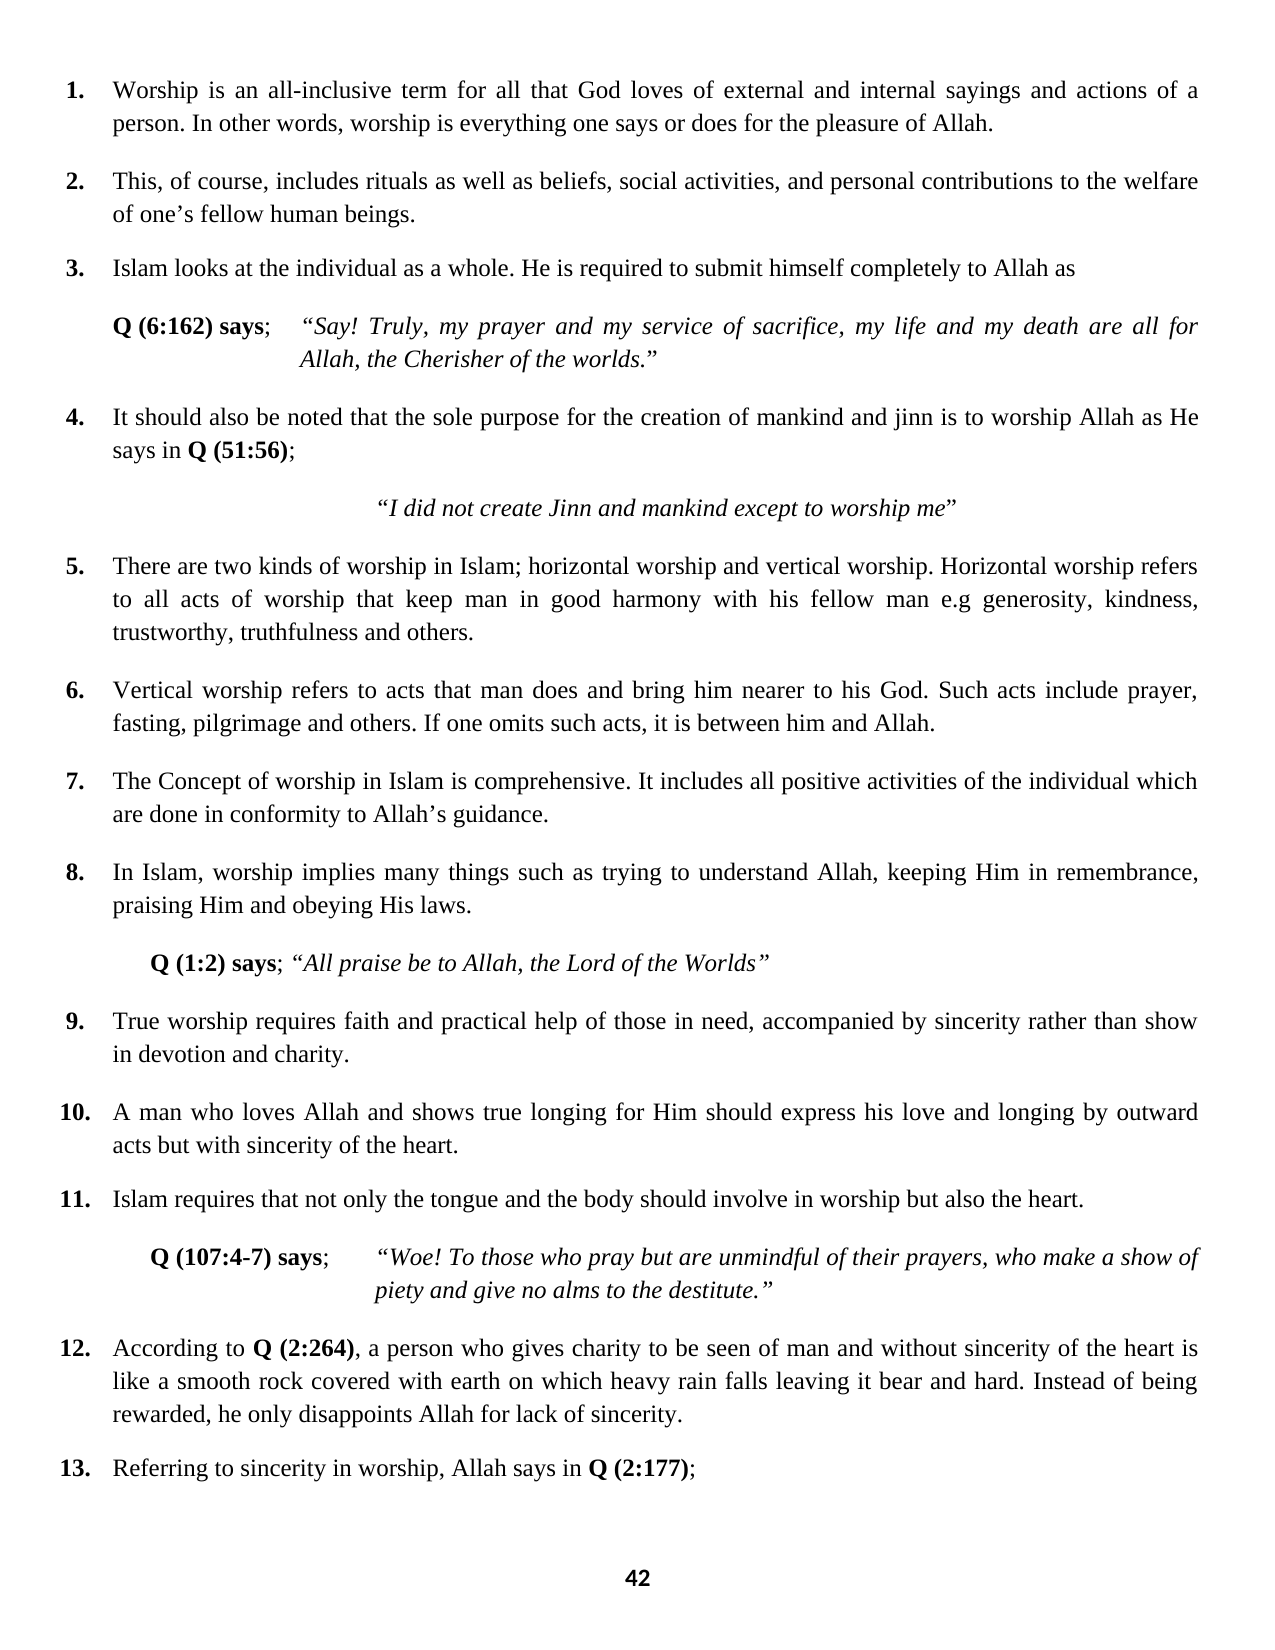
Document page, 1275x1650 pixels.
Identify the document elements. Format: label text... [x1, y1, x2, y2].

list A man who loves Allah and shows true longing for Him should express his love and longing by outward acts but with sincerity of the heart. [75, 1097, 1200, 1159]
list Vertical worship refers to acts that man does and bring him nearer to his God. Such acts include prayer, fasting, pilgrimage and others. If one omits such acts, it is between him and Allah. [75, 675, 1200, 737]
text Q (6:162) says; “Say! Truly, my prayer and my service of sacrifice, my life and my death are all for Allah, the Cherisher of the worlds.” [112, 311, 1200, 373]
list There are two kinds of worship in Islam; horizontal worship and vertical worship. Horizontal worship refers to all acts of worship that keep man in good harmony with his fellow man e.g generosity, kindness, trustworthy, truthfulness and others. [75, 551, 1200, 646]
list This, of course, includes rituals as well as beliefs, social activities, and personal contributions to the welfare of one’s fellow human beings. [75, 166, 1200, 228]
list In Islam, worship implies many things such as trying to understand Allah, keeping Him in remembrance, praising Him and obeying His laws. [75, 857, 1200, 919]
text Q (1:2) says; “All praise be to Allah, the Lord of the Worlds” [112, 948, 1200, 977]
list Islam requires that not only the tongue and the body should involve in worship but also the heart. [75, 1184, 1200, 1213]
list According to Q (2:264), a person who gives charity to be seen of man and without sincerity of the heart is like a smooth rock covered with earth on which heavy rain falls leaving it bear and hard. Instead of being rewarded, he only disappoints Allah for lack of sincerity. [75, 1333, 1200, 1428]
list The Concept of worship in Islam is comprehensive. It includes all positive activities of the individual which are done in conformity to Allah’s guidance. [75, 766, 1200, 828]
list It should also be noted that the sole purpose for the creation of mankind and jinn is to worship Allah as He says in Q (51:56); [75, 402, 1200, 464]
text Q (107:4-7) says; “Woe! To those who pray but are unmindful of their prayers, who make a show of piety and give no alms to the destitute.” [150, 1242, 1200, 1304]
list Islam looks at the individual as a whole. He is required to submit himself completely to Allah as [75, 253, 1200, 282]
text “I did not create Jinn and mankind except to worship me” [337, 493, 1200, 522]
list Worship is an all-inclusive term for all that God loves of external and internal sayings and actions of a person. In other words, worship is everything one says or does for the pleasure of Allah. [75, 75, 1200, 137]
list Referring to sincerity in worship, Allah says in Q (2:177); [75, 1453, 1200, 1482]
list True worship requires faith and practical help of those in need, accompanied by sincerity rather than show in devotion and charity. [75, 1006, 1200, 1068]
